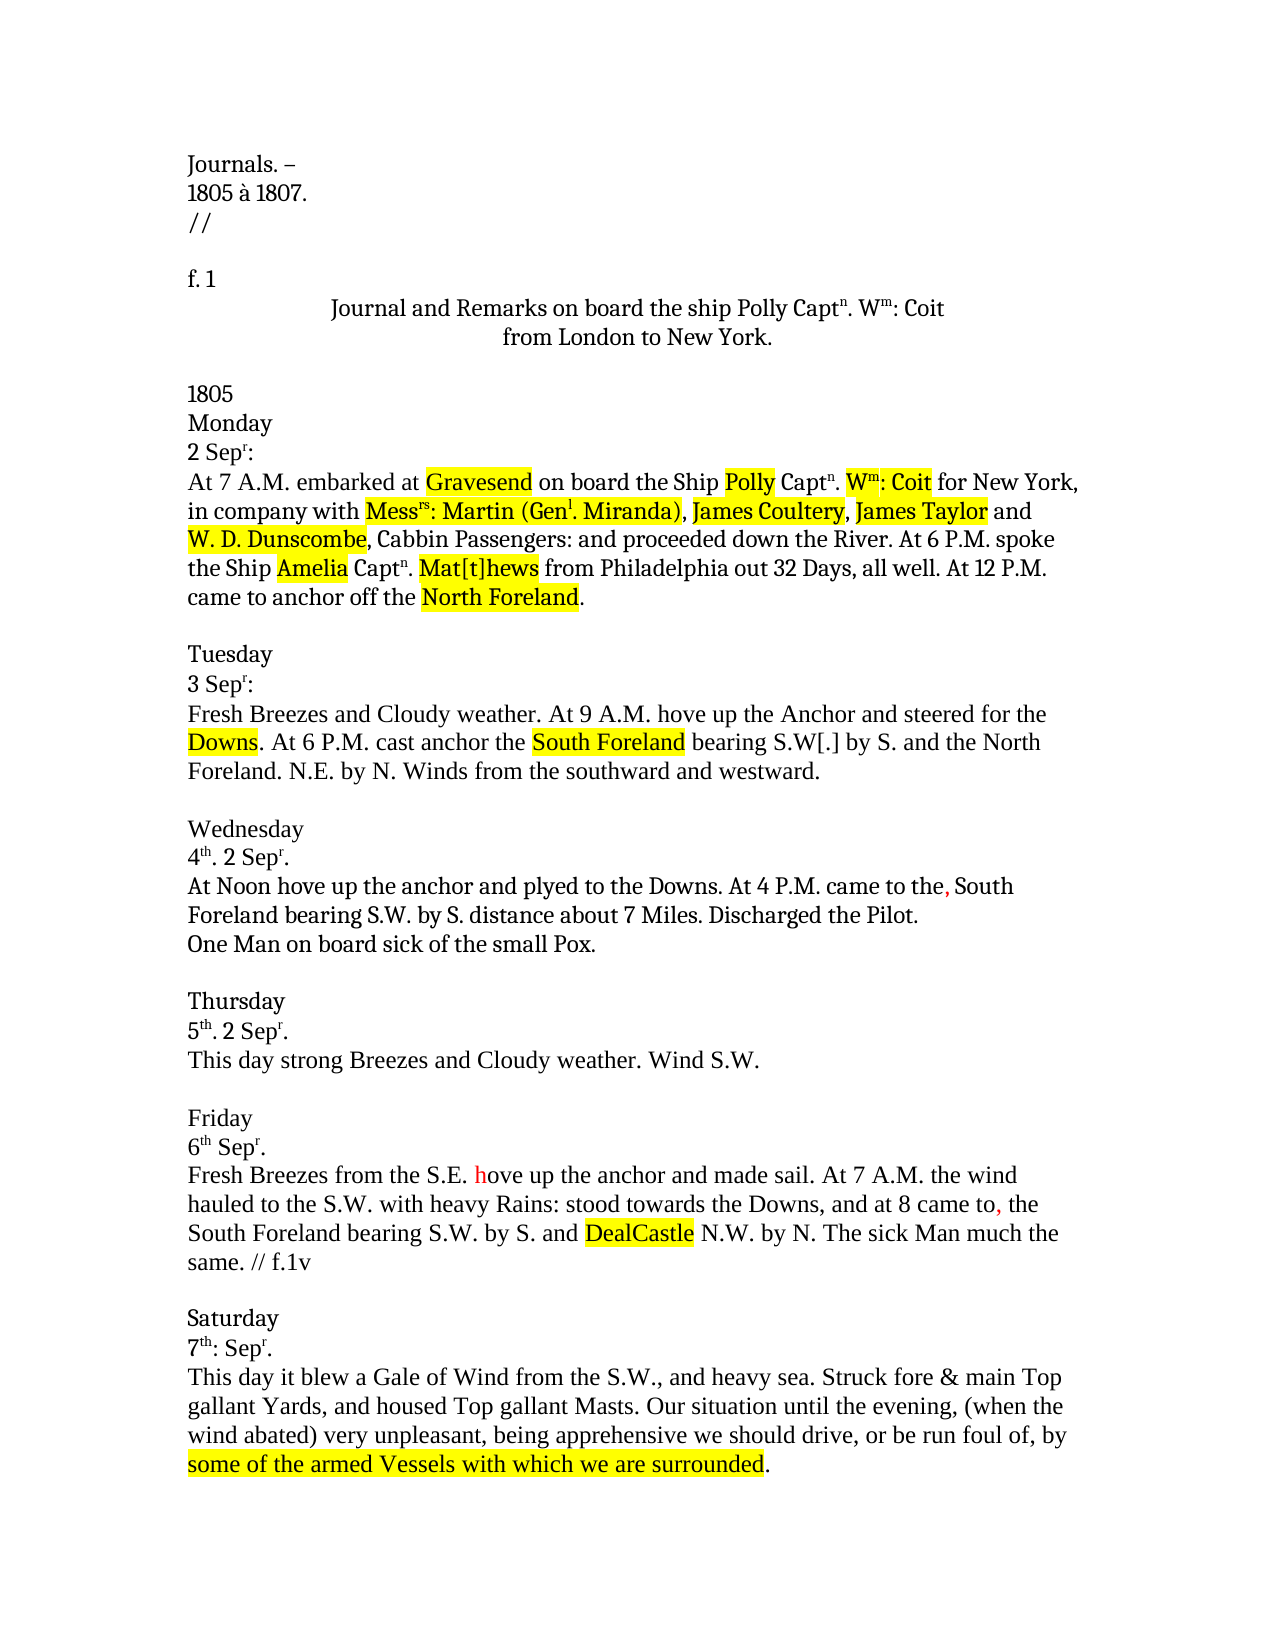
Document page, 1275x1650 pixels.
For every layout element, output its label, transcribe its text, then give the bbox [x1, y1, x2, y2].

text // [187, 207, 1087, 236]
text Fresh Breezes from the S.E. hove up the anchor and made sail. At 7 A.M. the wind hauled to the S.W. with heavy Rains: stood towards the Downs, and at 8 came to, the South Foreland bearing S.W. by S. and DealCastle N.W. by N. The sick Man much the same. // f.1v [187, 1160, 1087, 1275]
text 7th: Sepr. [187, 1333, 1087, 1362]
text Tuesday [187, 640, 1087, 669]
text At Noon hove up the anchor and plyed to the Downs. At 4 P.M. came to the, South Foreland bearing S.W. by S. distance about 7 Miles. Discharged the Pilot. [187, 872, 1087, 929]
text Wednesday [187, 814, 1087, 842]
text Thursday [187, 987, 1087, 1016]
text This day it blew a Gale of Wind from the S.W., and heavy sea. Struck fore & main Top gallant Yards, and housed Top gallant Masts. Our situation until the evening, (when the wind abated) very unpleasant, being apprehensive we should drive, or be run foul of, by some of the armed Vessels with which we are surrounded. [187, 1362, 1087, 1477]
text from London to New York. [187, 322, 1087, 351]
text Fresh Breezes and Cloudy weather. At 9 A.M. hove up the Anchor and steered for the Downs. At 6 P.M. cast anchor the South Foreland bearing S.W[.] by S. and the North Foreland. N.E. by N. Winds from the southward and westward. [187, 699, 1087, 785]
text Journal and Remarks on board the ship Polly Captn. Wm: Coit [187, 294, 1087, 322]
text Saturday [187, 1304, 1087, 1333]
text 3 Sepr: [187, 669, 1087, 699]
text At 7 A.M. embarked at Gravesend on board the Ship Polly Captn. Wm: Coit for New York, in company with Messrs: Martin (Genl. Miranda), James Coultery, James Taylor and W. D. Dunscombe, Cabbin Passengers: and proceeded down the River. At 6 P.M. spoke the Ship Amelia Captn. Mat[t]hews from Philadelphia out 32 Days, all well. At 12 P.M. came to anchor off the North Foreland. [187, 467, 1087, 612]
text 4th. 2 Sepr. [187, 842, 1087, 872]
text 5th. 2 Sepr. [187, 1016, 1087, 1045]
text Monday [187, 409, 1087, 437]
text Friday [187, 1103, 1087, 1132]
text Journals. – [187, 150, 1087, 179]
text 6th Sepr. [187, 1132, 1087, 1160]
text f. 1 [187, 265, 1087, 294]
text 2 Sepr: [187, 437, 1087, 467]
text 1805 à 1807. [187, 179, 1087, 207]
text One Man on board sick of the small Pox. [187, 929, 1087, 958]
text 1805 [187, 380, 1087, 409]
text This day strong Breezes and Cloudy weather. Wind S.W. [187, 1045, 1087, 1074]
